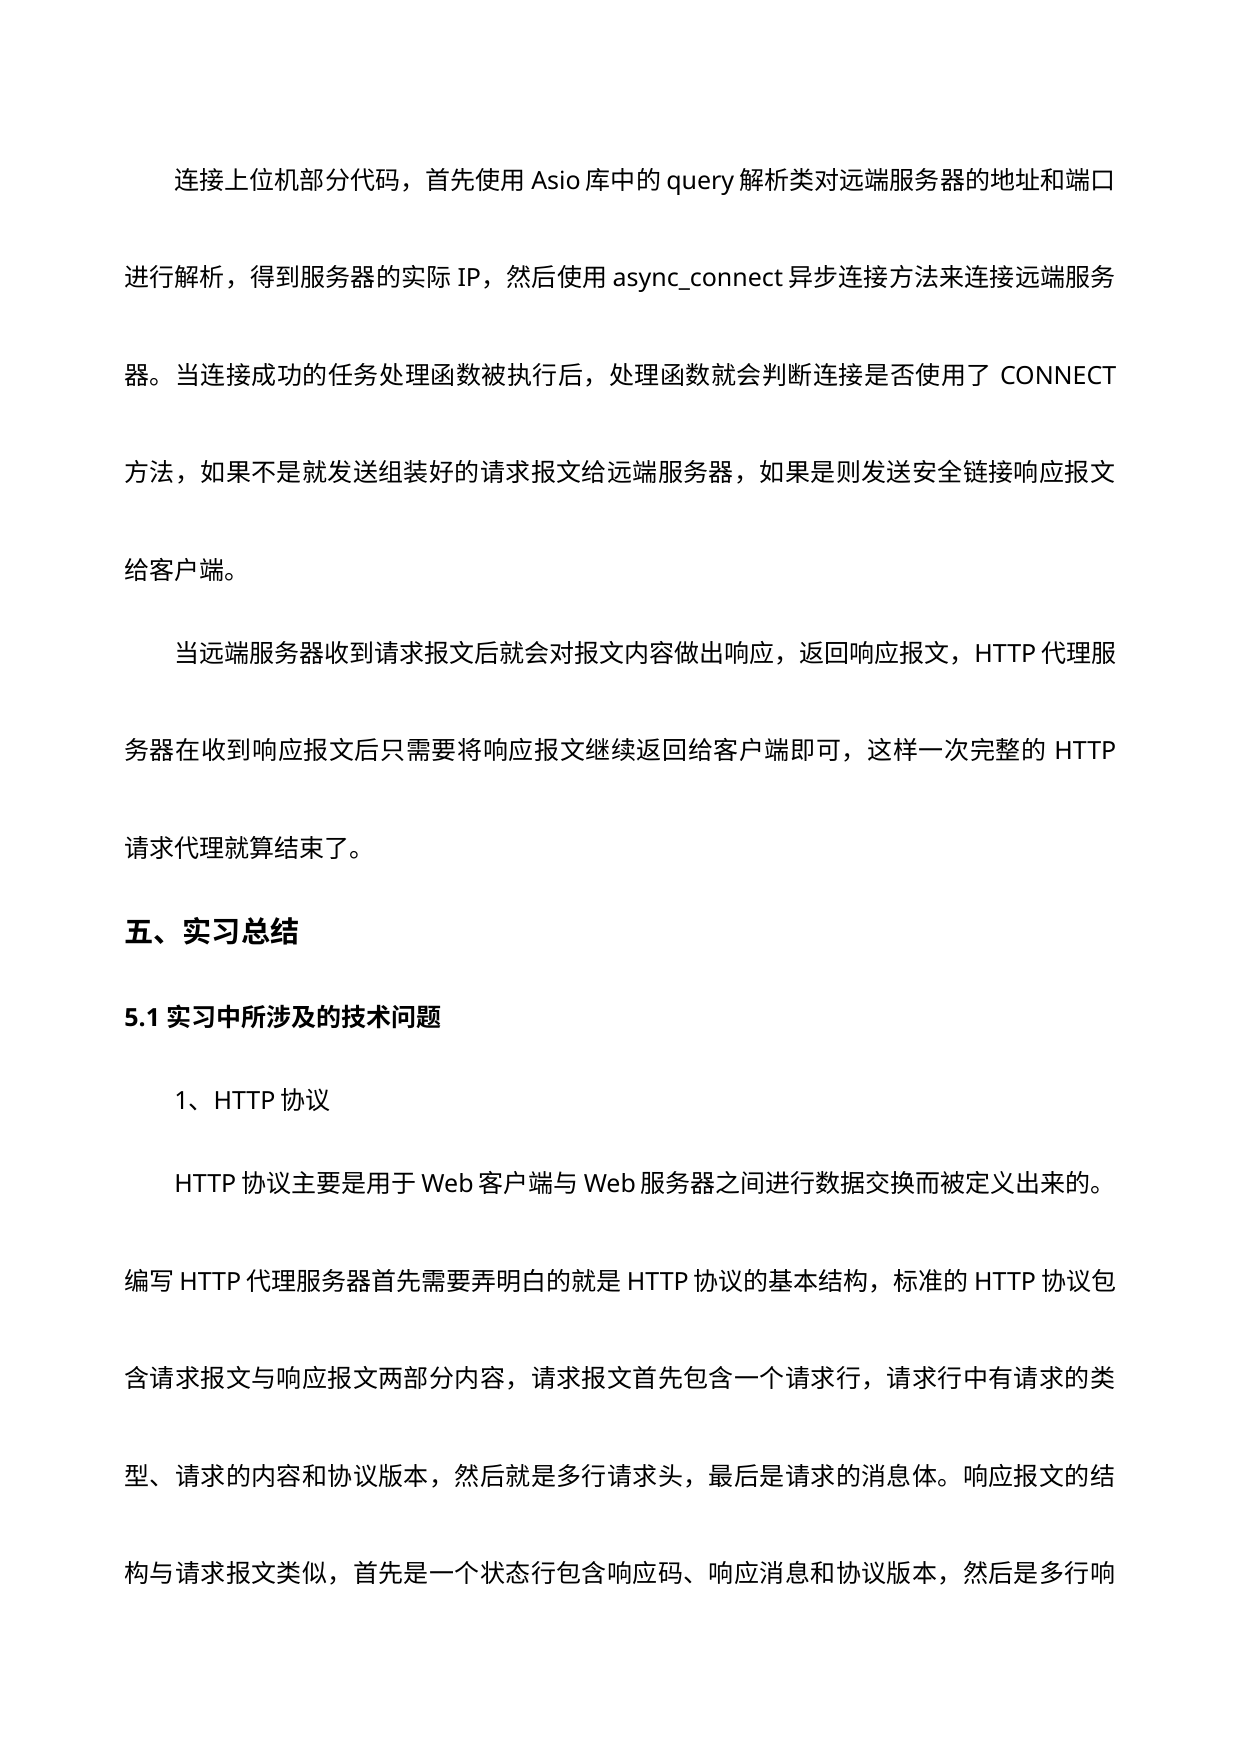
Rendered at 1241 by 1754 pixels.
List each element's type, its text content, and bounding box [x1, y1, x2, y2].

text 连接上位机部分代码，首先使用Asio库中的query解析类对远端服务器的地址和端口进行解析，得到服务器的实际IP，然后使用async_connect异步连接方法来连接远端服务器。当连接成功的任务处理函数被执行后，处理函数就会判断连接是否使用了CONNECT方法，如果不是就发送组装好的请求报文给远端服务器，如果是则发送安全链接响应报文给客户端。 [124, 146, 1116, 601]
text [124, 1149, 1116, 1604]
subtitle 5.1 实习中所涉及的技术问题 [124, 983, 1116, 1048]
text 五、实习总结 [124, 897, 1116, 962]
text 当远端服务器收到请求报文后就会对报文内容做出响应，返回响应报文，HTTP代理服务器在收到响应报文后只需要将响应报文继续返回给客户端即可，这样一次完整的HTTP请求代理就算结束了。 [124, 619, 1116, 879]
text 1、HTTP协议 [124, 1066, 1116, 1131]
